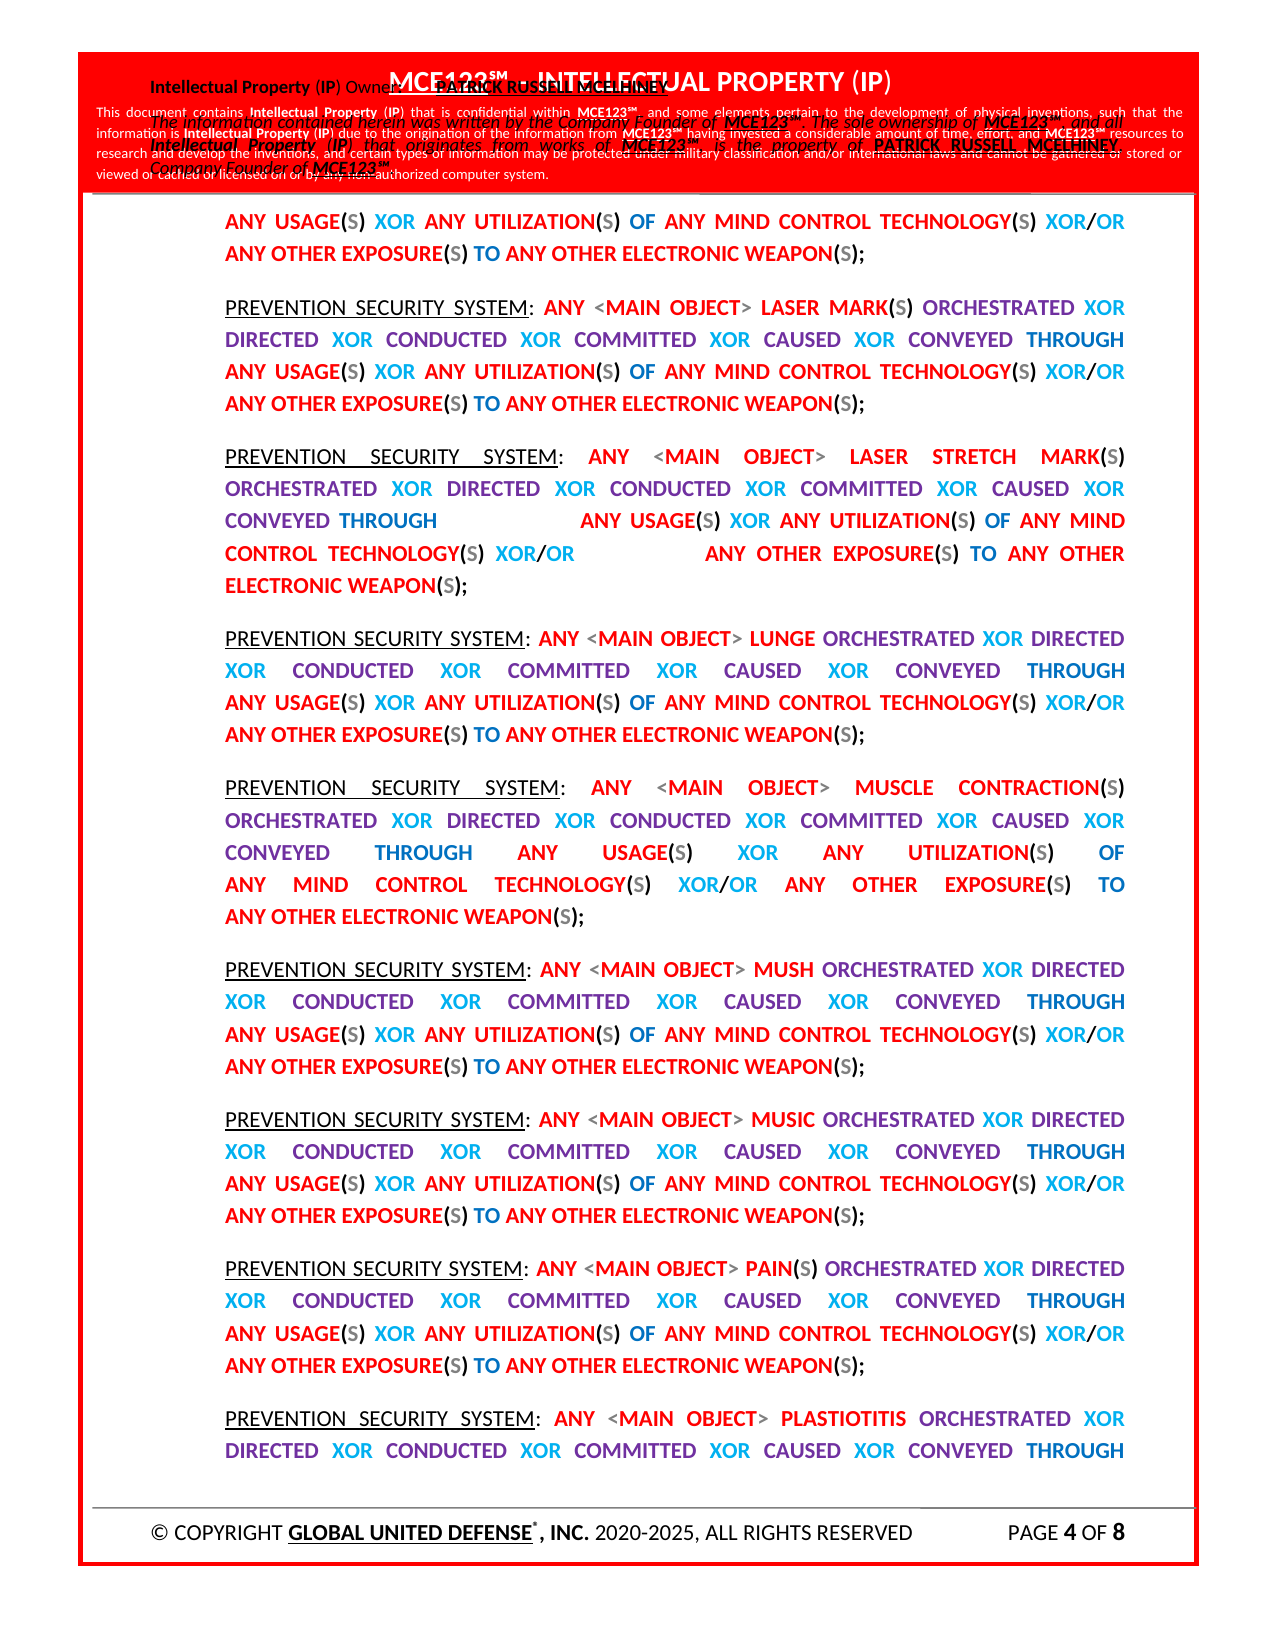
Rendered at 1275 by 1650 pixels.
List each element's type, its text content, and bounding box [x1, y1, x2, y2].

text PREVENTION SECURITY SYSTEM: ANY <MAIN OBJECT> MUSH ORCHESTRATED XOR DIRECTED XOR CONDUCTED XOR COMMITTED XOR CAUSED XOR CONVEYED THROUGH ANY USAGE(S) XOR ANY UTILIZATION(S) OF ANY MIND CONTROL TECHNOLOGY(S) XOR/OR ANY OTHER EXPOSURE(S) TO ANY OTHER ELECTRONIC WEAPON(S); [225, 955, 1125, 1080]
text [225, 207, 1125, 268]
text PREVENTION SECURITY SYSTEM: ANY <MAIN OBJECT> LASER STRETCH MARK(S) ORCHESTRATED XOR DIRECTED XOR CONDUCTED XOR COMMITTED XOR CAUSED XOR CONVEYED THROUGH ANY USAGE(S) XOR ANY UTILIZATION(S) OF ANY MIND CONTROL TECHNOLOGY(S) XOR/OR ANY OTHER EXPOSURE(S) TO ANY OTHER ELECTRONIC WEAPON(S); [225, 442, 1125, 599]
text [225, 1404, 1125, 1464]
text PREVENTION SECURITY SYSTEM: ANY <MAIN OBJECT> PAIN(S) ORCHESTRATED XOR DIRECTED XOR CONDUCTED XOR COMMITTED XOR CAUSED XOR CONVEYED THROUGH ANY USAGE(S) XOR ANY UTILIZATION(S) OF ANY MIND CONTROL TECHNOLOGY(S) XOR/OR ANY OTHER EXPOSURE(S) TO ANY OTHER ELECTRONIC WEAPON(S); [225, 1254, 1125, 1379]
text PREVENTION SECURITY SYSTEM: ANY <MAIN OBJECT> MUSCLE CONTRACTION(S) ORCHESTRATED XOR DIRECTED XOR CONDUCTED XOR COMMITTED XOR CAUSED XOR CONVEYED THROUGH ANY USAGE(S) XOR ANY UTILIZATION(S) OF ANY MIND CONTROL TECHNOLOGY(S) XOR/OR ANY OTHER EXPOSURE(S) TO ANY OTHER ELECTRONIC WEAPON(S); [225, 773, 1125, 930]
text PREVENTION SECURITY SYSTEM: ANY <MAIN OBJECT> LUNGE ORCHESTRATED XOR DIRECTED XOR CONDUCTED XOR COMMITTED XOR CAUSED XOR CONVEYED THROUGH ANY USAGE(S) XOR ANY UTILIZATION(S) OF ANY MIND CONTROL TECHNOLOGY(S) XOR/OR ANY OTHER EXPOSURE(S) TO ANY OTHER ELECTRONIC WEAPON(S); [225, 624, 1125, 748]
text PREVENTION SECURITY SYSTEM: ANY <MAIN OBJECT> LASER MARK(S) ORCHESTRATED XOR DIRECTED XOR CONDUCTED XOR COMMITTED XOR CAUSED XOR CONVEYED THROUGH ANY USAGE(S) XOR ANY UTILIZATION(S) OF ANY MIND CONTROL TECHNOLOGY(S) XOR/OR ANY OTHER EXPOSURE(S) TO ANY OTHER ELECTRONIC WEAPON(S); [225, 293, 1125, 417]
text PREVENTION SECURITY SYSTEM: ANY <MAIN OBJECT> MUSIC ORCHESTRATED XOR DIRECTED XOR CONDUCTED XOR COMMITTED XOR CAUSED XOR CONVEYED THROUGH ANY USAGE(S) XOR ANY UTILIZATION(S) OF ANY MIND CONTROL TECHNOLOGY(S) XOR/OR ANY OTHER EXPOSURE(S) TO ANY OTHER ELECTRONIC WEAPON(S); [225, 1105, 1125, 1229]
